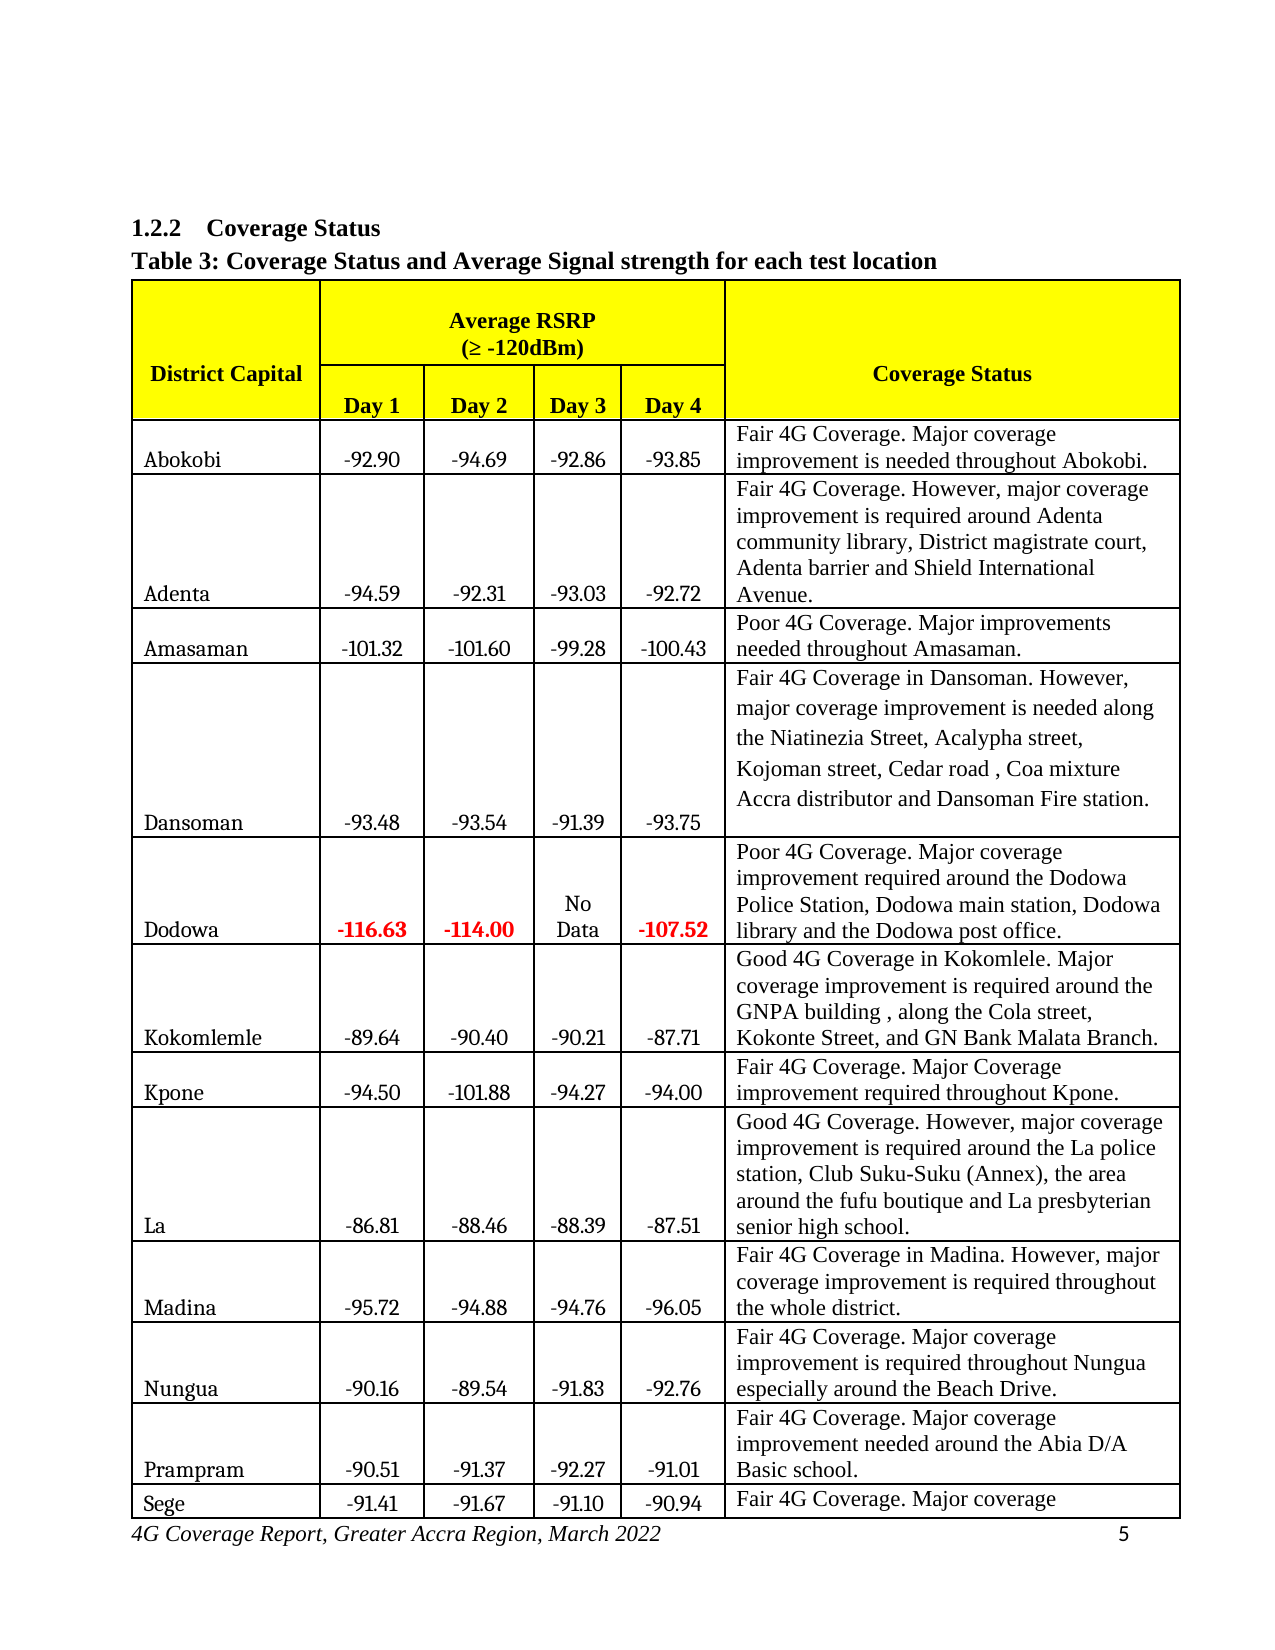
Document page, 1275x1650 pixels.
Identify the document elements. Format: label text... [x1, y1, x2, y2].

table_cell Sege [133, 1485, 319, 1517]
table_cell Fair 4G Coverage. Major coverage improvement is required throughout Nungua especially around the Beach Drive. [726, 1323, 1179, 1402]
table_cell Nungua [133, 1323, 319, 1402]
table_cell -91.37 [425, 1404, 533, 1483]
table_cell Prampram [133, 1404, 319, 1483]
table_cell -90.94 [622, 1485, 724, 1517]
table_cell No Data [535, 838, 620, 943]
text Table 3: Coverage Status and Average Signal strength for each test location [131, 246, 1181, 275]
table_cell Good 4G Coverage in Kokomlele. Major coverage improvement is required around the GNPA building , along the Cola street, Kokonte Street, and GN Bank Malata Branch. [726, 945, 1179, 1051]
table_header Average RSRP (≥ -120dBm) [321, 281, 724, 364]
table_header District Capital [133, 281, 319, 418]
table_cell Day 1 [321, 366, 423, 418]
table_cell -91.41 [321, 1485, 423, 1517]
table_cell -94.27 [535, 1053, 620, 1106]
table_cell -101.32 [321, 609, 423, 662]
table_cell -91.67 [425, 1485, 533, 1517]
table_cell -91.10 [535, 1485, 620, 1517]
table_cell Fair 4G Coverage. Major coverage improvement needed around the Abia D/A Basic school. [726, 1404, 1179, 1483]
table_cell Day 2 [425, 366, 533, 418]
table_cell -92.76 [622, 1323, 724, 1402]
table_cell Fair 4G Coverage in Madina. However, major coverage improvement is required throughout the whole district. [726, 1242, 1179, 1321]
table_cell -96.05 [622, 1242, 724, 1321]
table_cell Fair 4G Coverage. However, major coverage improvement is required around Adenta community library, District magistrate court, Adenta barrier and Shield International Avenue. [726, 475, 1179, 607]
table_cell -90.21 [535, 945, 620, 1051]
table_cell Poor 4G Coverage. Major improvements needed throughout Amasaman. [726, 609, 1179, 662]
table_cell -94.88 [425, 1242, 533, 1321]
table_cell -88.39 [535, 1108, 620, 1239]
table_cell -93.48 [321, 664, 423, 836]
table_cell -87.51 [622, 1108, 724, 1239]
table_cell -93.54 [425, 664, 533, 836]
table_cell Fair 4G Coverage. Major Coverage improvement required throughout Kpone. [726, 1053, 1179, 1106]
table_cell Madina [133, 1242, 319, 1321]
table_cell Abokobi [133, 421, 319, 473]
table_cell Day 3 [535, 366, 620, 418]
table_cell -94.00 [622, 1053, 724, 1106]
table_cell Kokomlemle [133, 945, 319, 1051]
table_cell -94.59 [321, 475, 423, 607]
table_cell Dansoman [133, 664, 319, 836]
table_cell -86.81 [321, 1108, 423, 1239]
table_cell -89.64 [321, 945, 423, 1051]
table_cell -90.51 [321, 1404, 423, 1483]
table_cell Fair 4G Coverage in Dansoman. However, major coverage improvement is needed along the Niatinezia Street, Acalypha street, Kojoman street, Cedar road , Coa mixture Accra distributor and Dansoman Fire station. [726, 664, 1179, 836]
table_cell -107.52 [622, 838, 724, 943]
table_cell -92.27 [535, 1404, 620, 1483]
table_cell La [133, 1108, 319, 1239]
table_cell -99.28 [535, 609, 620, 662]
subtitle 1.2.2 Coverage Status [131, 213, 1181, 242]
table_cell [726, 1485, 1179, 1517]
table_cell -92.72 [622, 475, 724, 607]
table_cell -94.76 [535, 1242, 620, 1321]
table_cell Good 4G Coverage. However, major coverage improvement is required around the La police station, Club Suku-Suku (Annex), the area around the fufu boutique and La presbyterian senior high school. [726, 1108, 1179, 1239]
table_cell -93.85 [622, 421, 724, 473]
table_cell Day 4 [622, 366, 724, 418]
table_cell -92.31 [425, 475, 533, 607]
table_cell -116.63 [321, 838, 423, 943]
table_cell -94.69 [425, 421, 533, 473]
table_cell Adenta [133, 475, 319, 607]
table_cell -101.88 [425, 1053, 533, 1106]
table_cell -101.60 [425, 609, 533, 662]
table_cell Kpone [133, 1053, 319, 1106]
table_cell -90.40 [425, 945, 533, 1051]
table_cell -94.50 [321, 1053, 423, 1106]
table_cell Poor 4G Coverage. Major coverage improvement required around the Dodowa Police Station, Dodowa main station, Dodowa library and the Dodowa post office. [726, 838, 1179, 943]
table_cell Amasaman [133, 609, 319, 662]
table_cell -100.43 [622, 609, 724, 662]
table_cell -92.86 [535, 421, 620, 473]
table_cell -92.90 [321, 421, 423, 473]
table_cell Dodowa [133, 838, 319, 943]
table_cell -95.72 [321, 1242, 423, 1321]
table_header Coverage Status [726, 281, 1179, 418]
table_cell -89.54 [425, 1323, 533, 1402]
table_cell -90.16 [321, 1323, 423, 1402]
table_cell -93.03 [535, 475, 620, 607]
table_cell -87.71 [622, 945, 724, 1051]
table_cell Fair 4G Coverage. Major coverage improvement is needed throughout Abokobi. [726, 421, 1179, 473]
table_cell -88.46 [425, 1108, 533, 1239]
table_cell -91.01 [622, 1404, 724, 1483]
table_cell -93.75 [622, 664, 724, 836]
table_cell -91.83 [535, 1323, 620, 1402]
table_cell -114.00 [425, 838, 533, 943]
table_cell -91.39 [535, 664, 620, 836]
